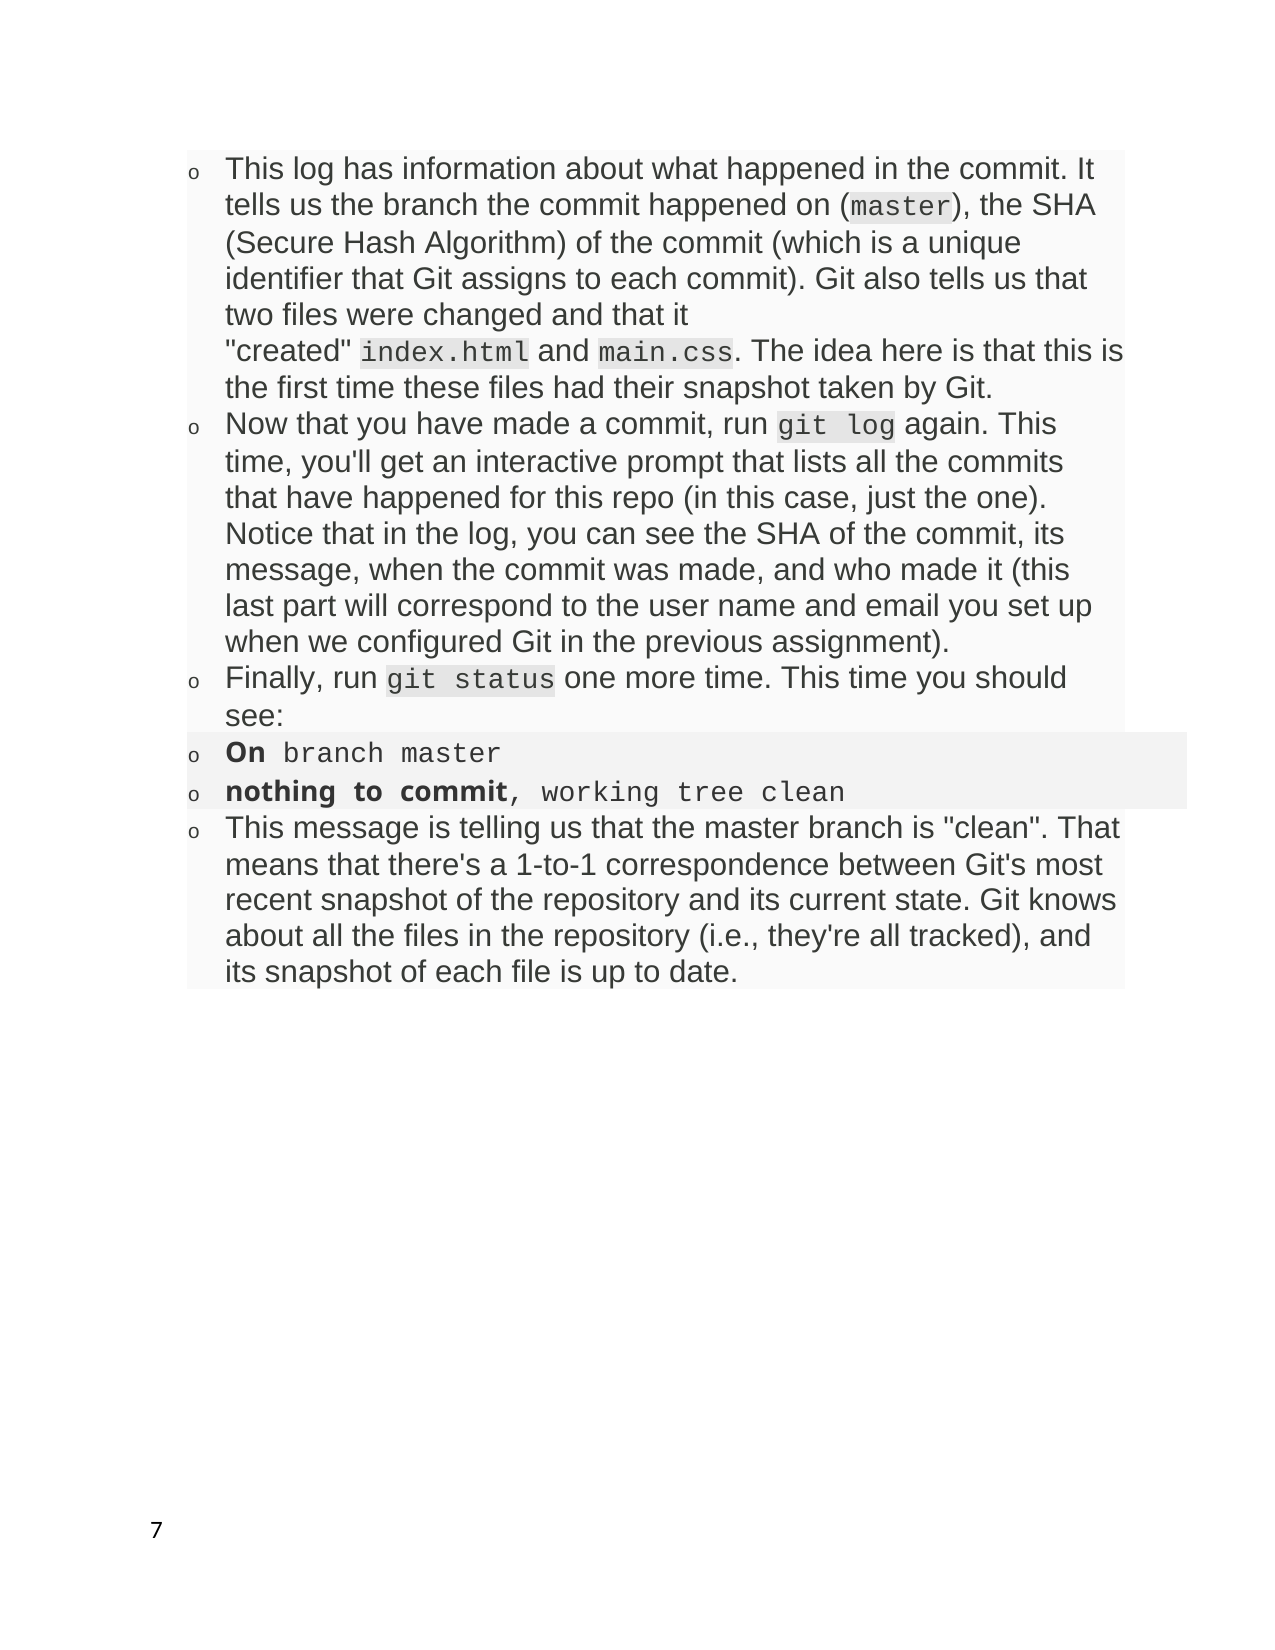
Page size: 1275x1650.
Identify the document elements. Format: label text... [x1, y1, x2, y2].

list This message is telling us that the master branch is "clean". That means that there's a 1-to-1 correspondence between Git's most recent snapshot of the repository and its current state. Git knows about all the files in the repository (i.e., they're all tracked), and its snapshot of each file is up to date. [187, 809, 1125, 989]
list On branch master [187, 732, 1187, 771]
list nothing to commit, working tree clean [187, 771, 1187, 809]
list Now that you have made a commit, run git log again. This time, you'll get an interactive prompt that lists all the commits that have happened for this repo (in this case, just the one). Notice that in the log, you can see the SHA of the commit, its message, when the commit was made, and who made it (this last part will correspond to the user name and email you set up when we configured Git in the previous assignment). [187, 405, 1125, 659]
list This log has information about what happened in the commit. It tells us the branch the commit happened on (master), the SHA (Secure Hash Algorithm) of the commit (which is a unique identifier that Git assigns to each commit). Git also tells us that two files were changed and that it "created" index.html and main.css. The idea here is that this is the first time these files had their snapshot taken by Git. [187, 150, 1125, 405]
list Finally, run git status one more time. This time you should see: [187, 659, 1125, 732]
